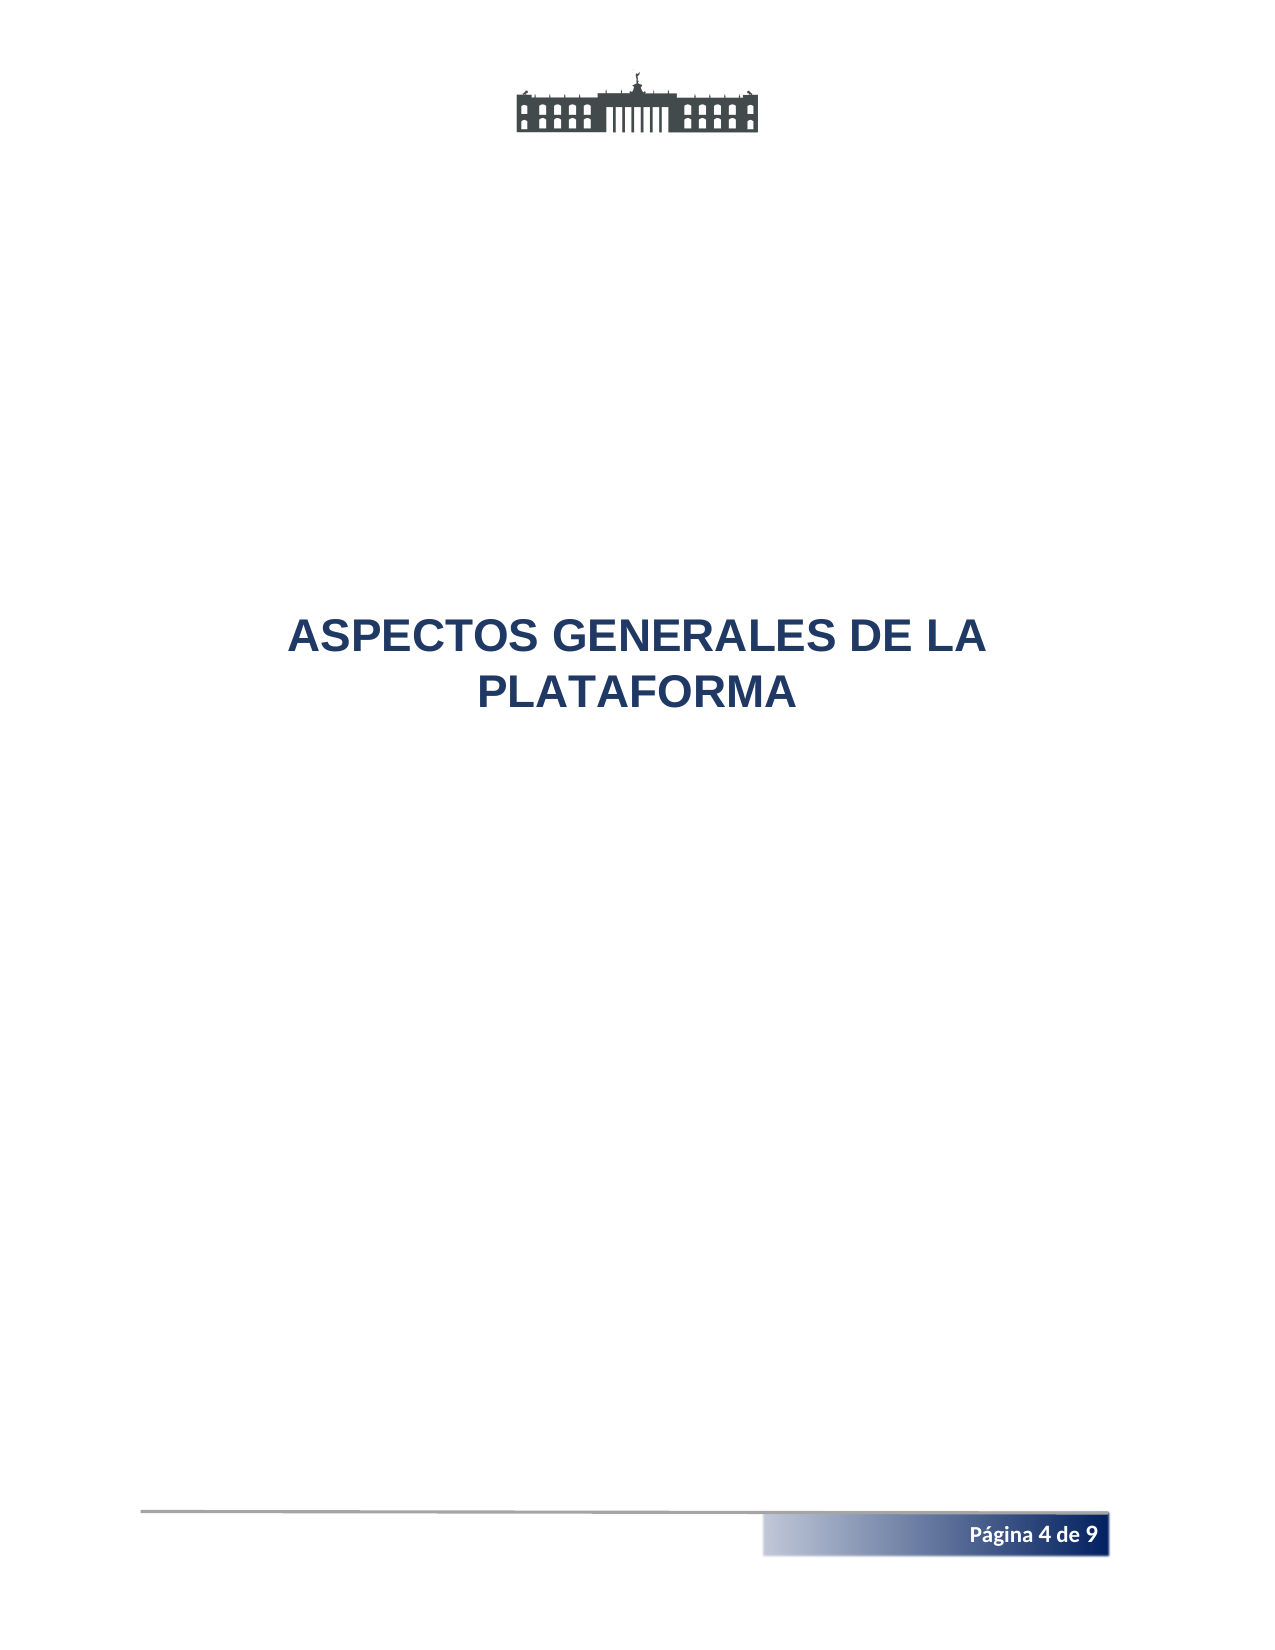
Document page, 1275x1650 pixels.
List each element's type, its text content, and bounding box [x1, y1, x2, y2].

picture [515, 69, 760, 147]
subtitle ASPECTOS GENERALES DE LA PLATAFORMA [177, 608, 1098, 718]
